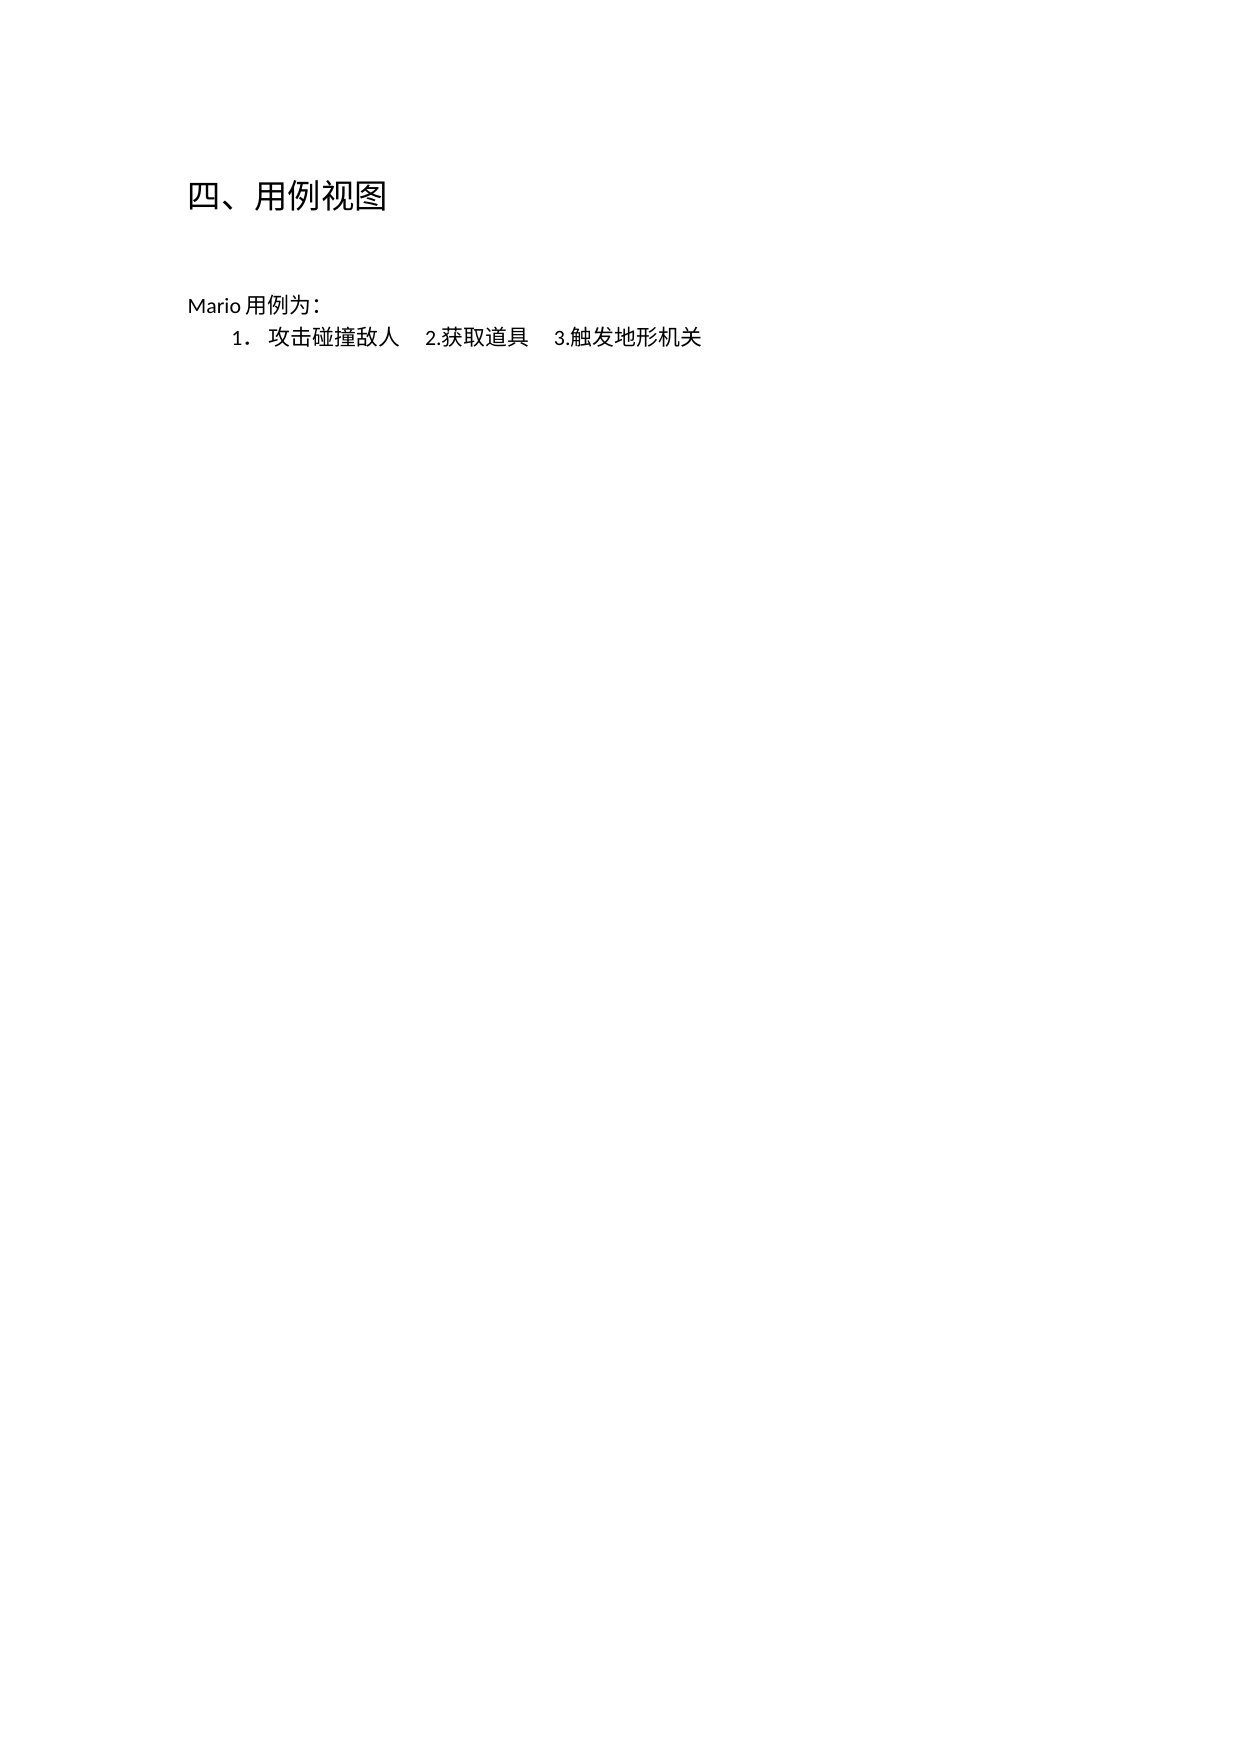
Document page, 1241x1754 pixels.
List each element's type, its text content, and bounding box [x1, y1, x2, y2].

text Mario用例为： [187, 289, 1053, 322]
subtitle 四、用例视图 [187, 162, 1053, 227]
list 攻击碰撞敌人 2.获取道具 3.触发地形机关 [231, 322, 1053, 354]
